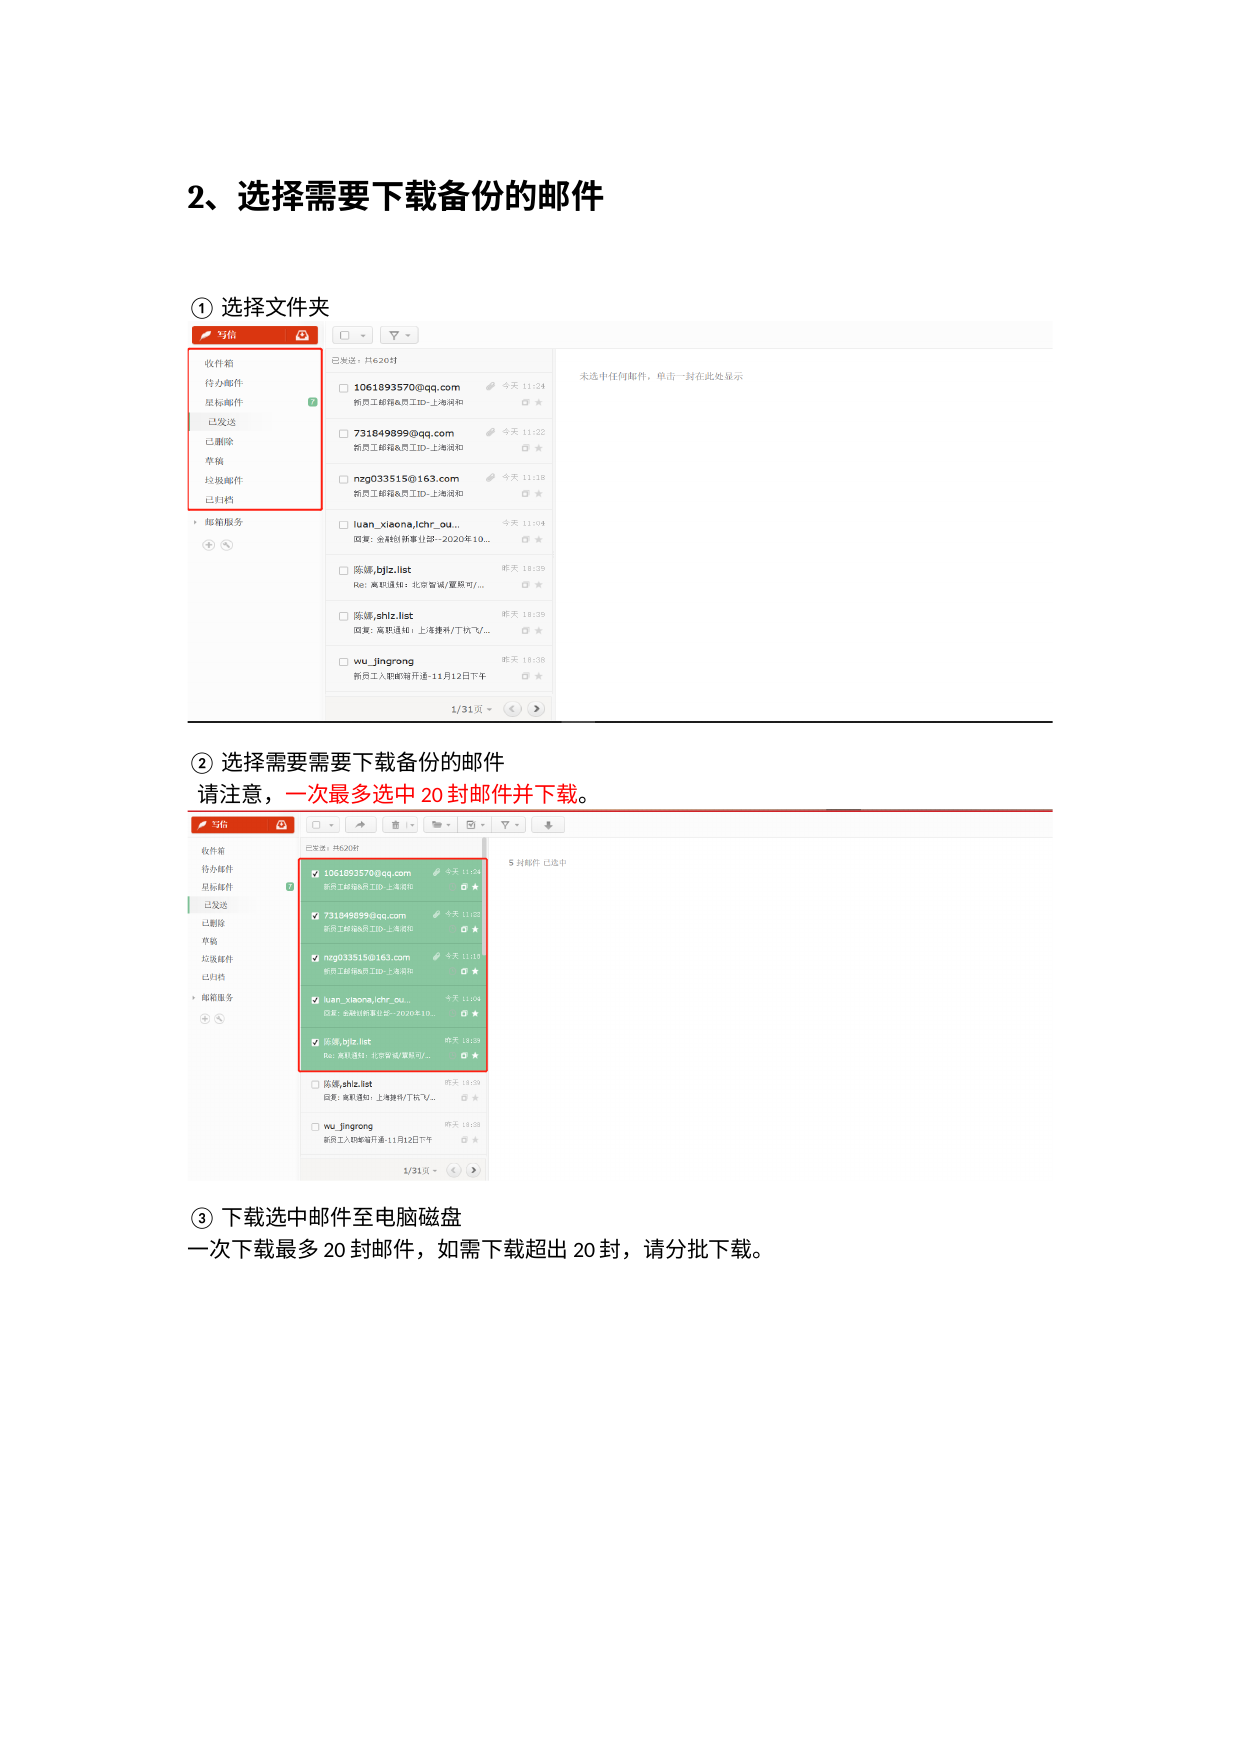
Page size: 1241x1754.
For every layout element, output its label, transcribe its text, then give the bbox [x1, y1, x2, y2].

text 一次下载最多20封邮件，如需下载超出20封，请分批下载。 [187, 1232, 1053, 1264]
list ②选择需要需要下载备份的邮件 [187, 744, 1053, 777]
subtitle 2、选择需要下载备份的邮件 [187, 162, 1053, 227]
list 请注意，一次最多选中20封邮件并下载。 [187, 777, 1053, 809]
picture [187, 321, 1053, 723]
picture [187, 809, 1053, 1181]
text ①选择文件夹 [187, 289, 1053, 321]
text ③下载选中邮件至电脑磁盘 [187, 1199, 1053, 1232]
